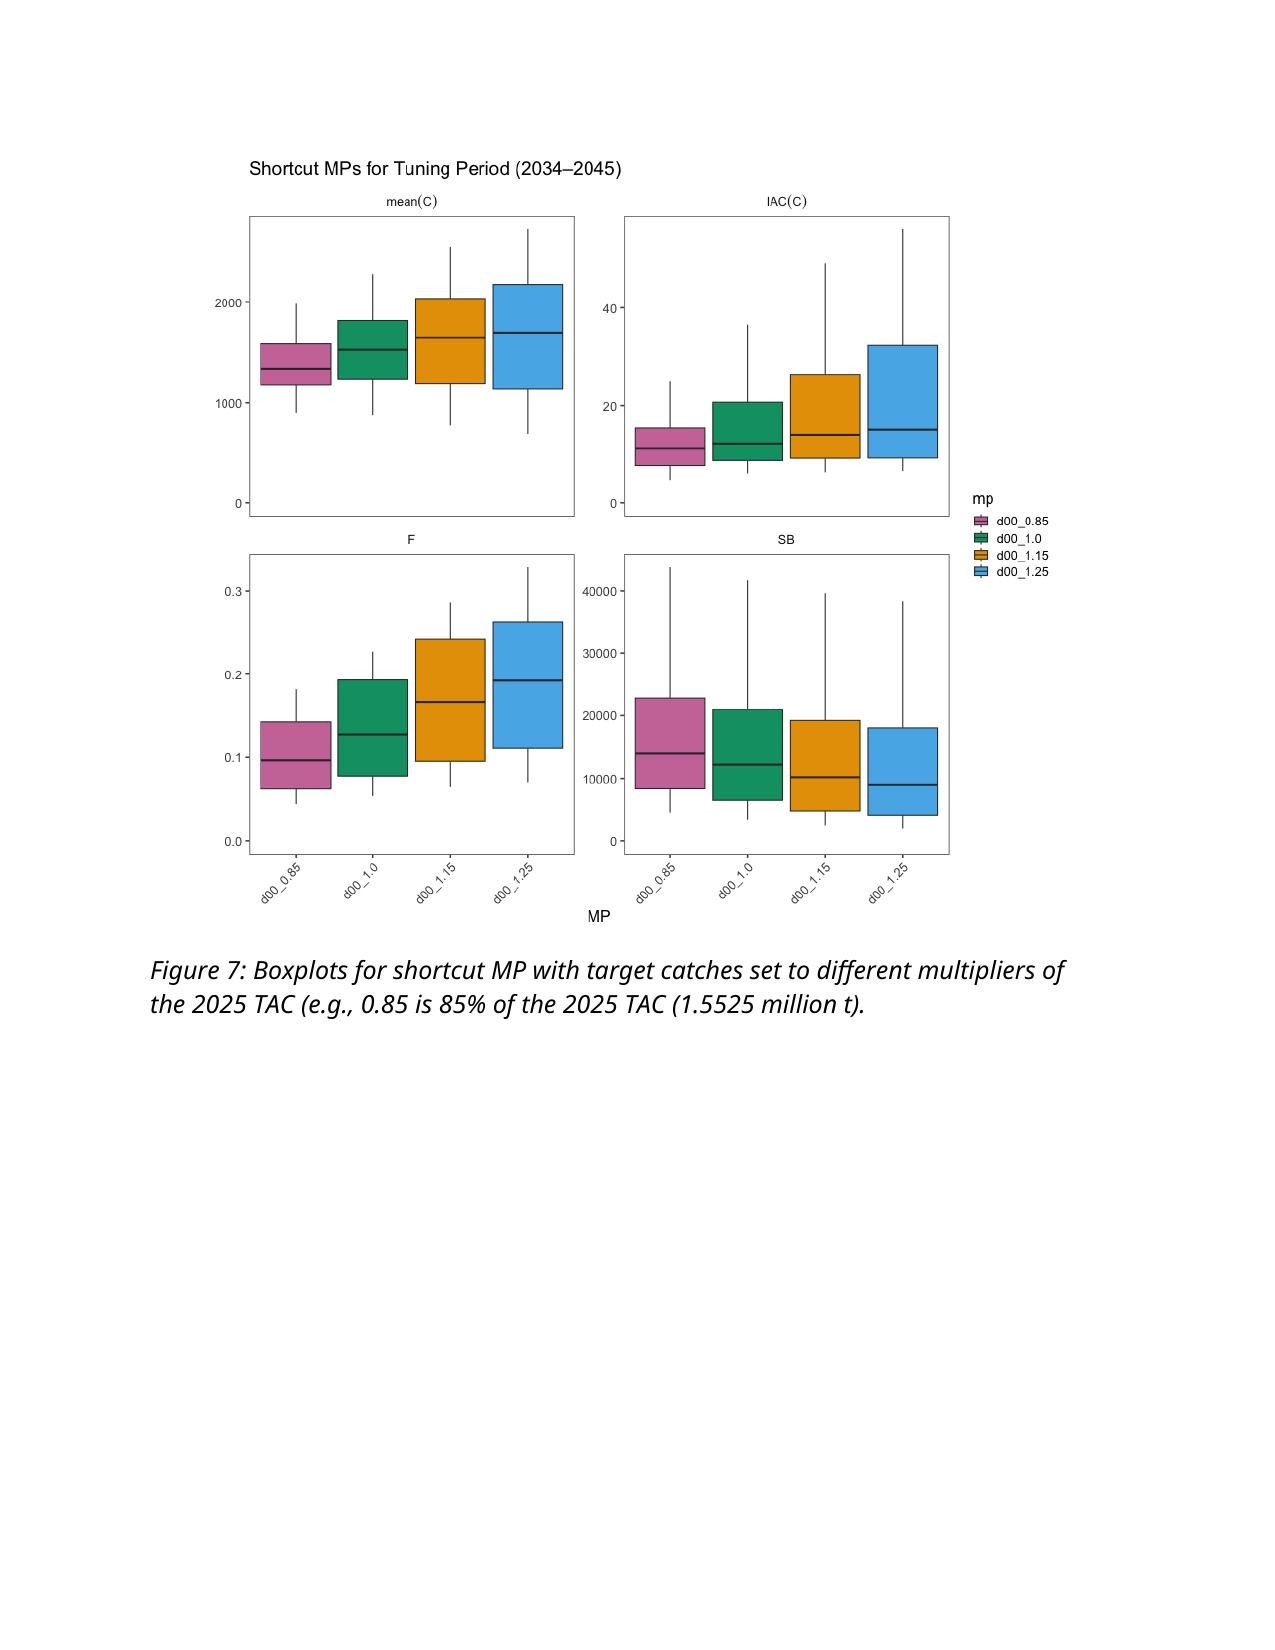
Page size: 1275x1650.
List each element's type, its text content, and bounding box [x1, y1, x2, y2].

picture [188, 153, 1064, 932]
